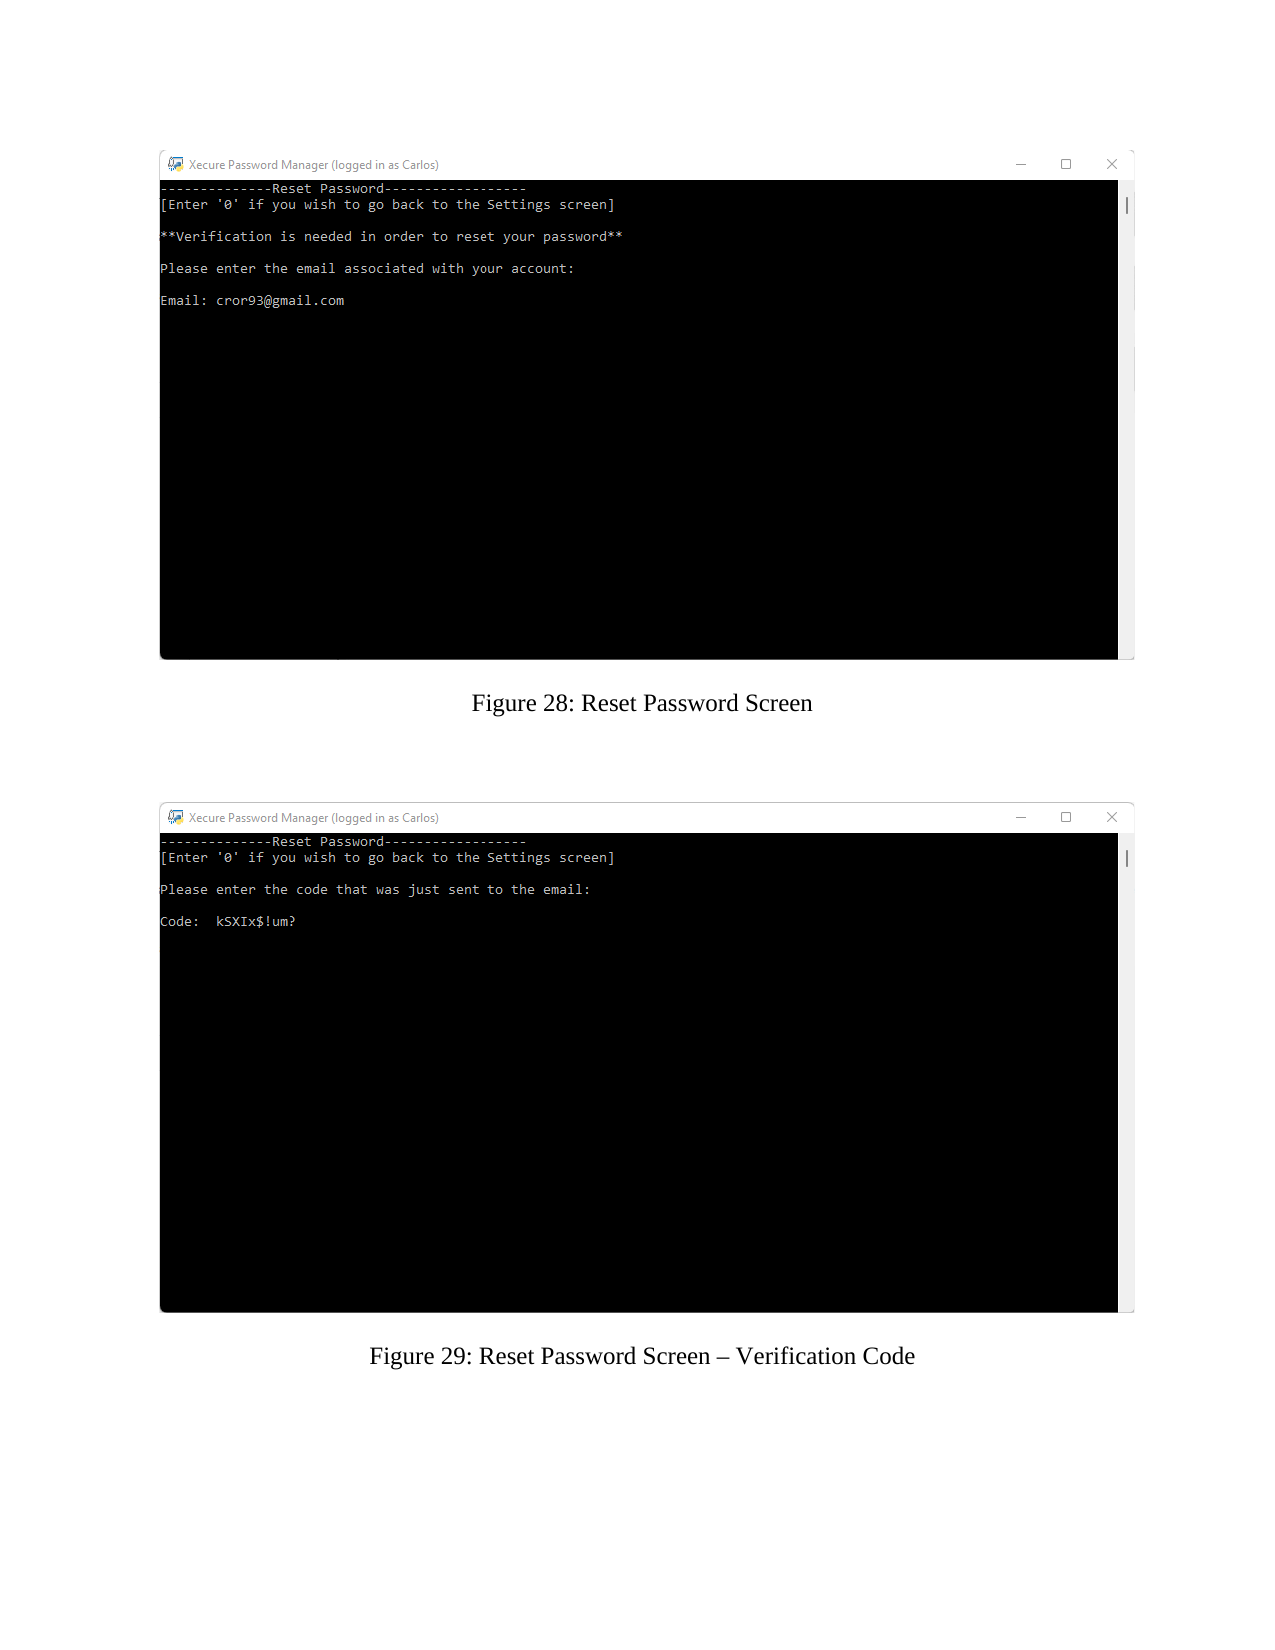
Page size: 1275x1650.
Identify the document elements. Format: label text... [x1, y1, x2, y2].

picture [159, 802, 1135, 1313]
text Figure 28: Reset Password Screen [159, 688, 1125, 717]
text Figure 29: Reset Password Screen – Verification Code [159, 1341, 1125, 1369]
picture [159, 150, 1135, 660]
